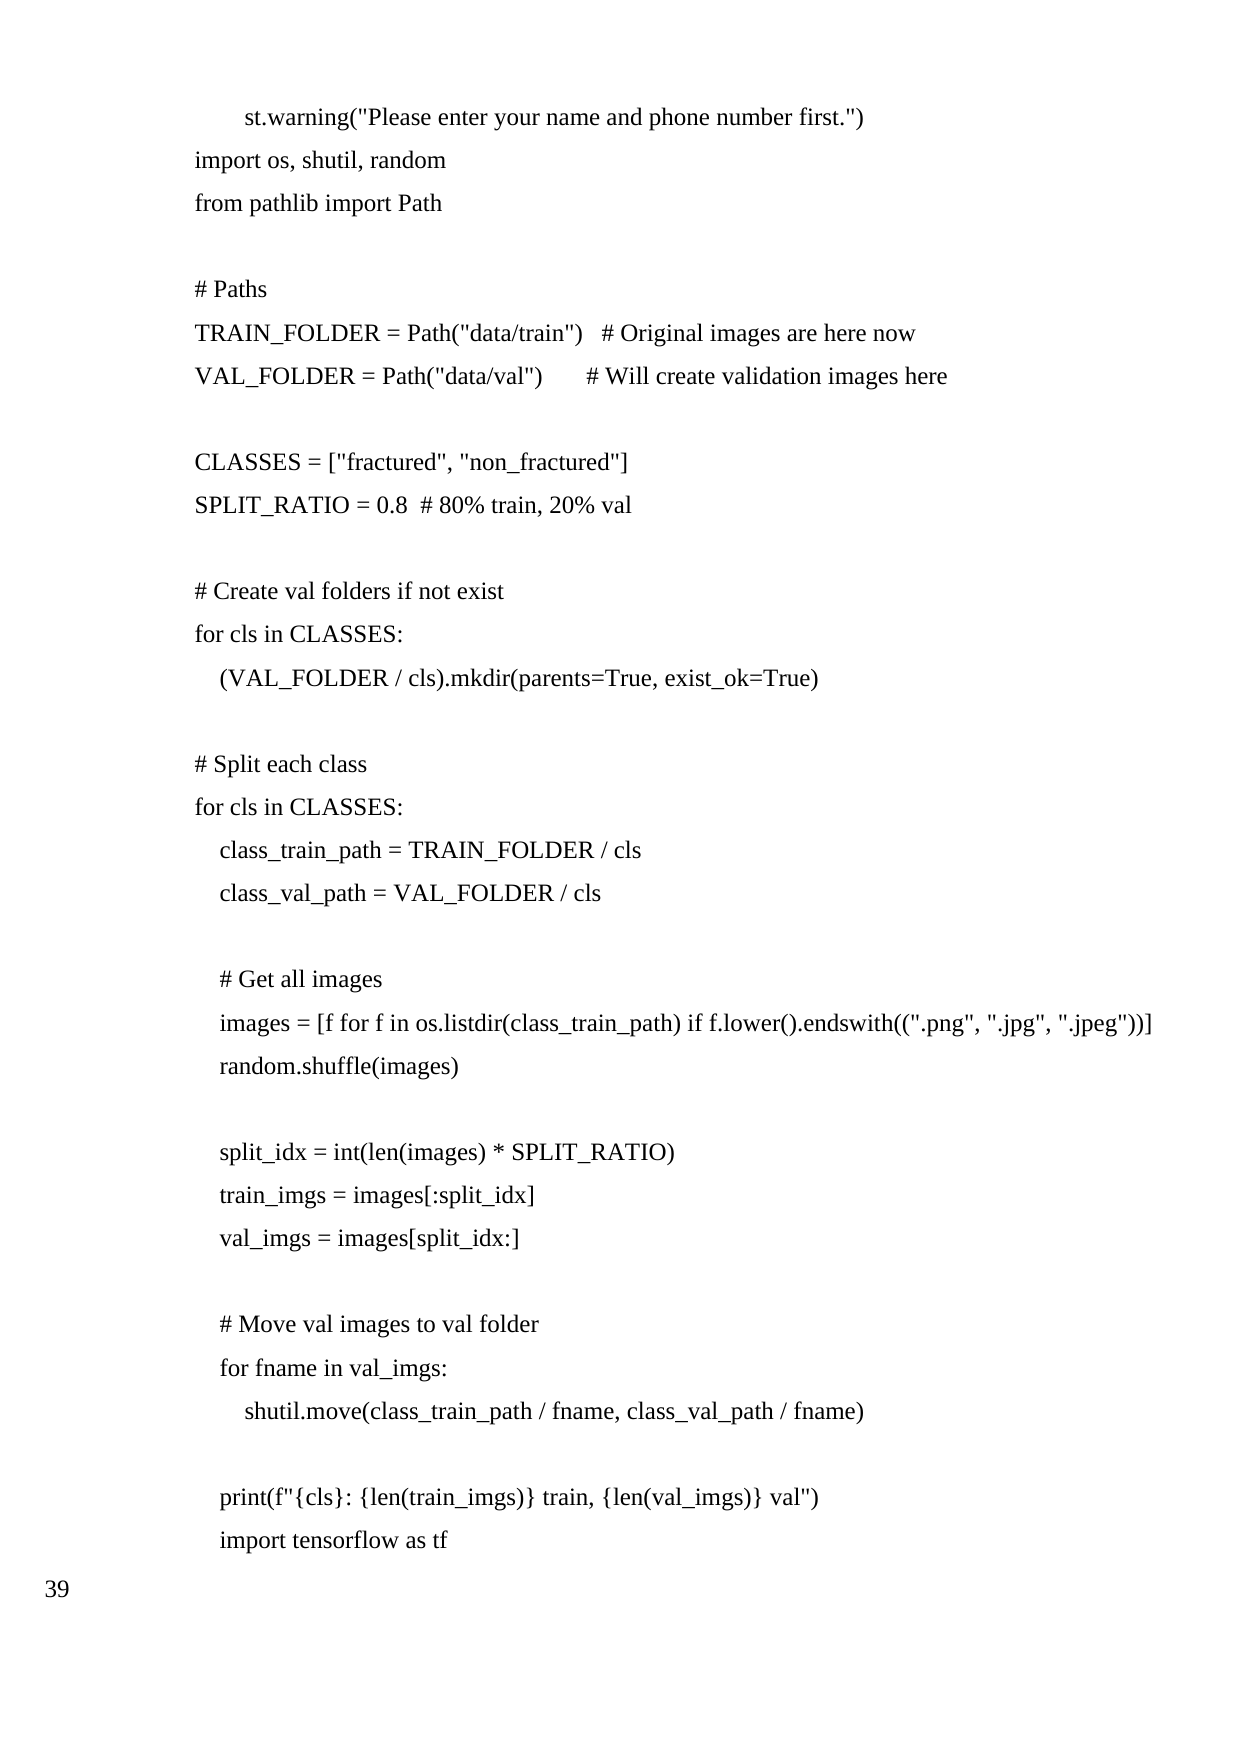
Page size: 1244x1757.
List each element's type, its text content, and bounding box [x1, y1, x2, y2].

text import os, shutil, random [194, 145, 1199, 174]
text random.shuffle(images) [194, 1051, 1199, 1079]
text print(f"{cls}: {len(train_imgs)} train, {len(val_imgs)} val") [194, 1482, 1199, 1511]
text import tensorflow as tf [194, 1525, 1199, 1554]
text for cls in CLASSES: [194, 792, 1199, 821]
text images = [f for f in os.listdir(class_train_path) if f.lower().endswith((".png", ".jpg", ".jpeg"))] [194, 1008, 1199, 1036]
text from pathlib import Path [194, 188, 1199, 217]
text for fname in val_imgs: [194, 1353, 1199, 1381]
text TRAIN_FOLDER = Path("data/train") # Original images are here now [194, 318, 1199, 346]
text st.warning("Please enter your name and phone number first.") [194, 102, 1199, 131]
text split_idx = int(len(images) * SPLIT_RATIO) [194, 1137, 1199, 1166]
text SPLIT_RATIO = 0.8 # 80% train, 20% val [194, 490, 1199, 519]
text (VAL_FOLDER / cls).mkdir(parents=True, exist_ok=True) [194, 663, 1199, 691]
text for cls in CLASSES: [194, 619, 1199, 648]
text # Get all images [194, 964, 1199, 993]
text # Move val images to val folder [194, 1309, 1199, 1338]
text class_train_path = TRAIN_FOLDER / cls [194, 835, 1199, 864]
text CLASSES = ["fractured", "non_fractured"] [194, 447, 1199, 476]
text class_val_path = VAL_FOLDER / cls [194, 878, 1199, 907]
text val_imgs = images[split_idx:] [194, 1223, 1199, 1252]
text VAL_FOLDER = Path("data/val") # Will create validation images here [194, 361, 1199, 389]
text # Paths [194, 274, 1199, 303]
text train_imgs = images[:split_idx] [194, 1180, 1199, 1209]
text shutil.move(class_train_path / fname, class_val_path / fname) [194, 1396, 1199, 1424]
text # Create val folders if not exist [194, 576, 1199, 605]
text # Split each class [194, 749, 1199, 778]
